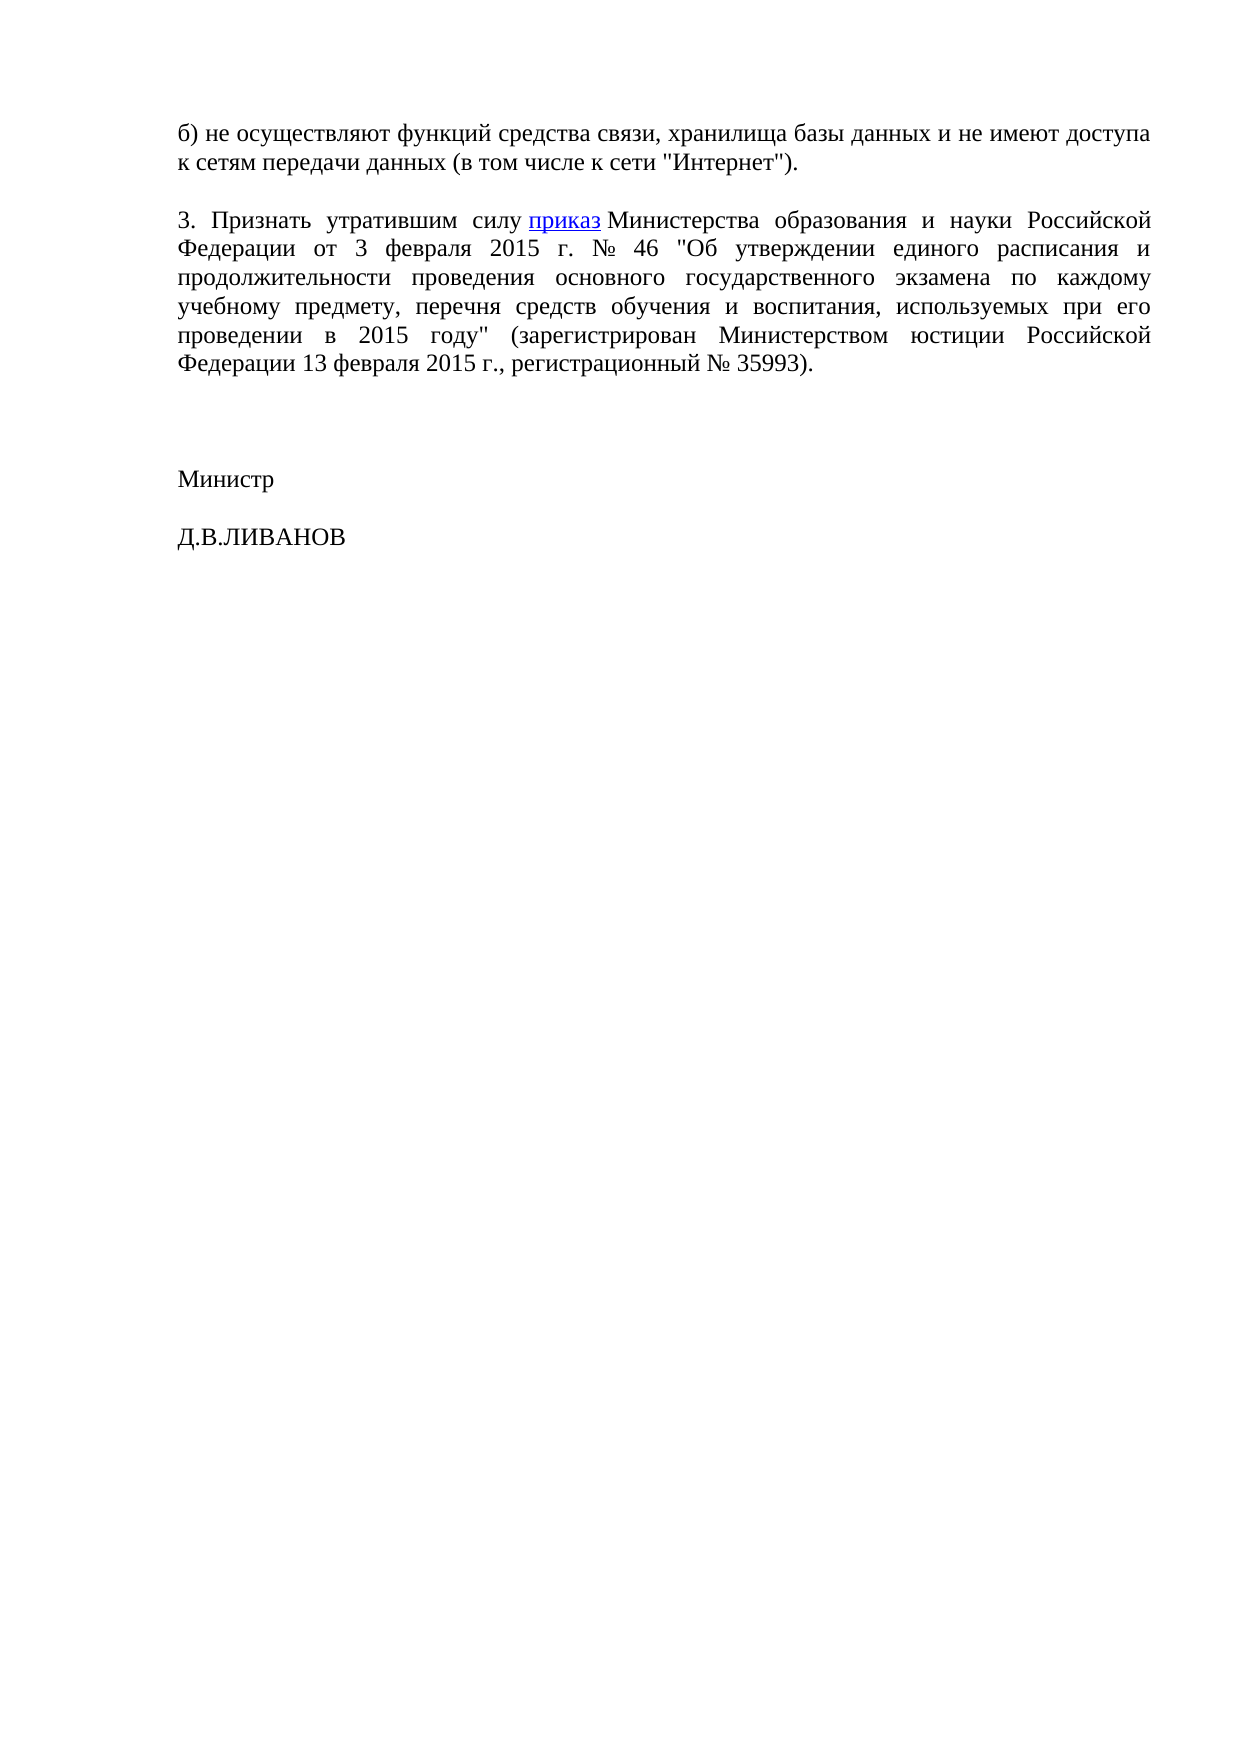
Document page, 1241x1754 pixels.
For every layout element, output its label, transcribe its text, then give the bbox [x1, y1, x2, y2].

text 3. Признать утратившим силу приказ Министерства образования и науки Российской Федерации от 3 февраля 2015 г. № 46 "Об утверждении единого расписания и продолжительности проведения основного государственного экзамена по каждому учебному предмету, перечня средств обучения и воспитания, используемых при его проведении в 2015 году" (зарегистрирован Министерством юстиции Российской Федерации 13 февраля 2015 г., регистрационный № 35993). [177, 205, 1152, 377]
text Д.В.ЛИВАНОВ [177, 522, 1152, 551]
text Министр [177, 406, 1152, 493]
text б) не осуществляют функций средства связи, хранилища базы данных и не имеют доступа к сетям передачи данных (в том числе к сети "Интернет"). [177, 118, 1152, 176]
